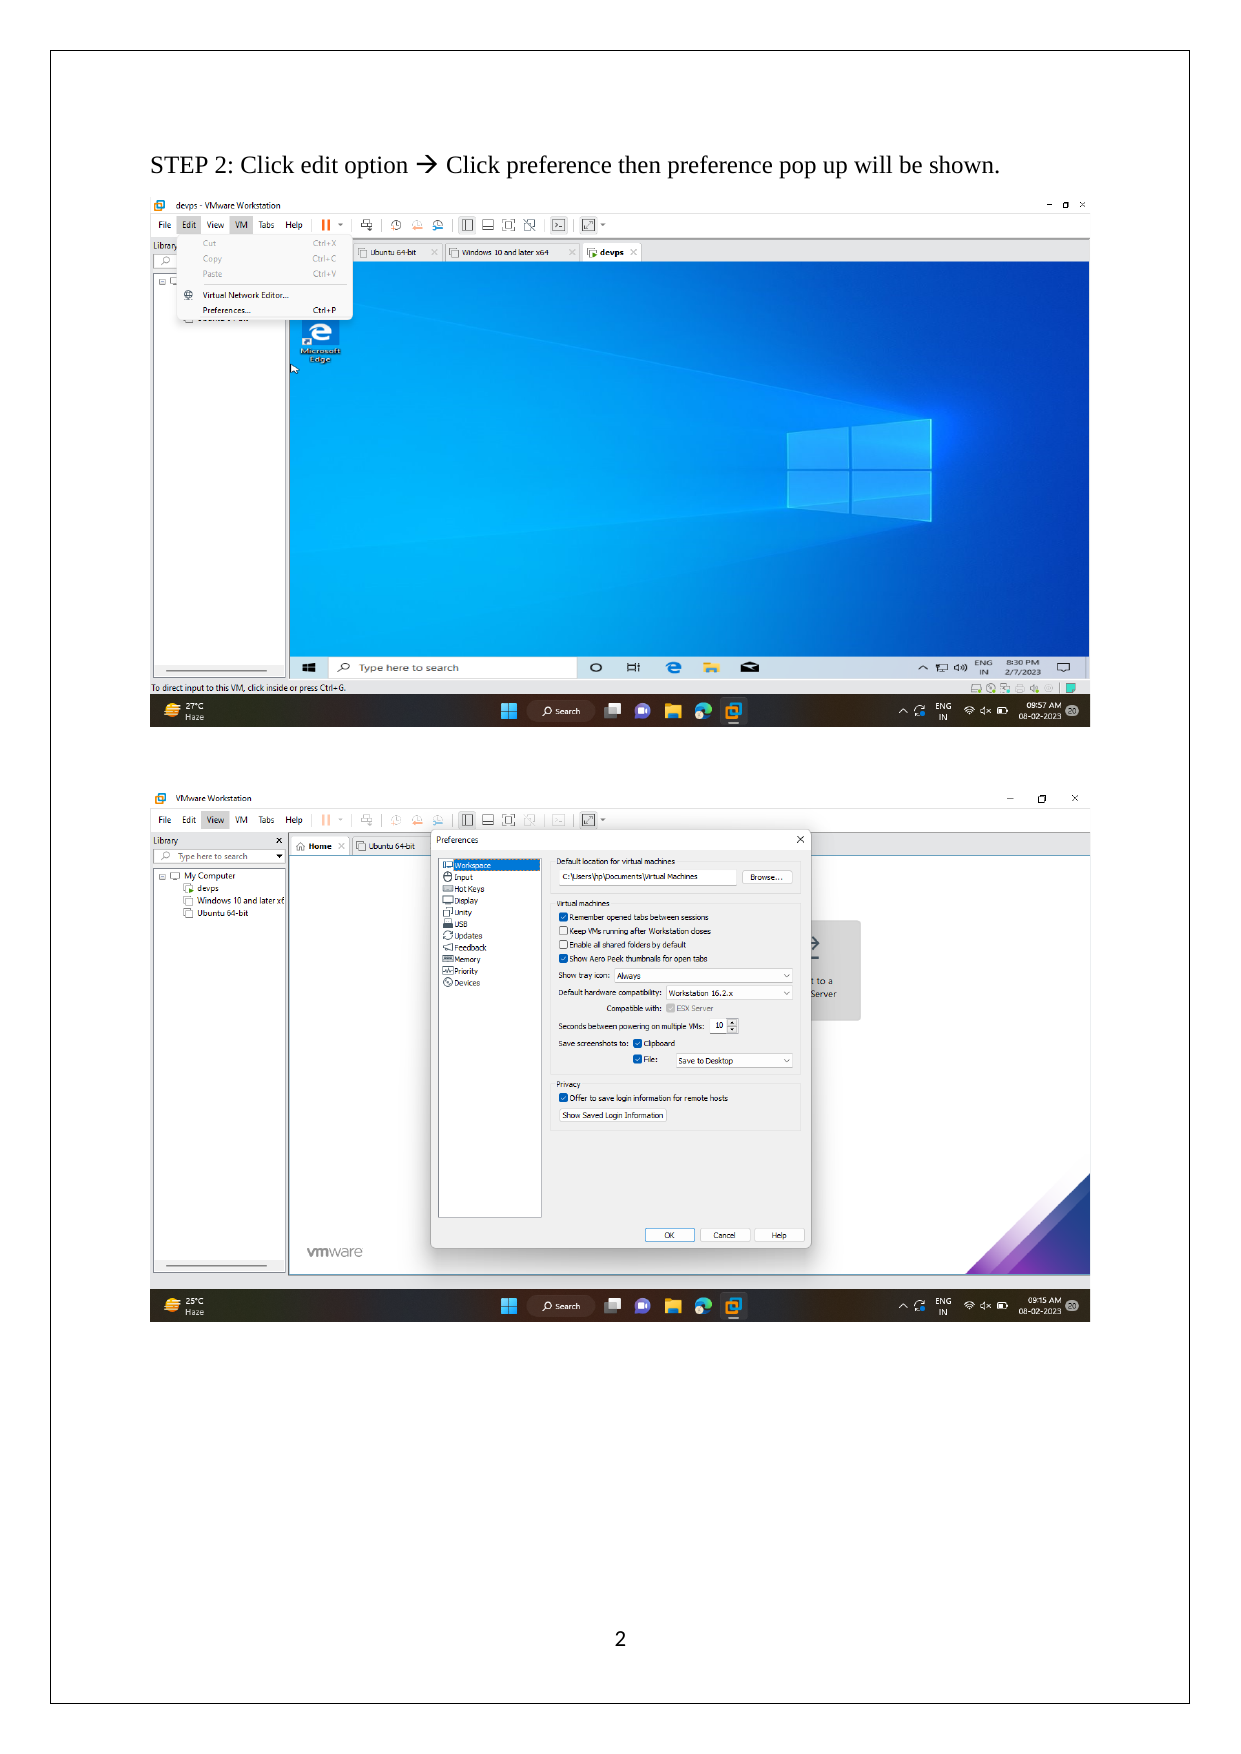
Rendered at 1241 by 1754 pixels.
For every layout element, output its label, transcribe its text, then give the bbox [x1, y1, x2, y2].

picture [150, 792, 1091, 1322]
text STEP 2: Click edit option Click preference then preference pop up will be shown. [150, 150, 1090, 179]
picture [150, 197, 1091, 727]
